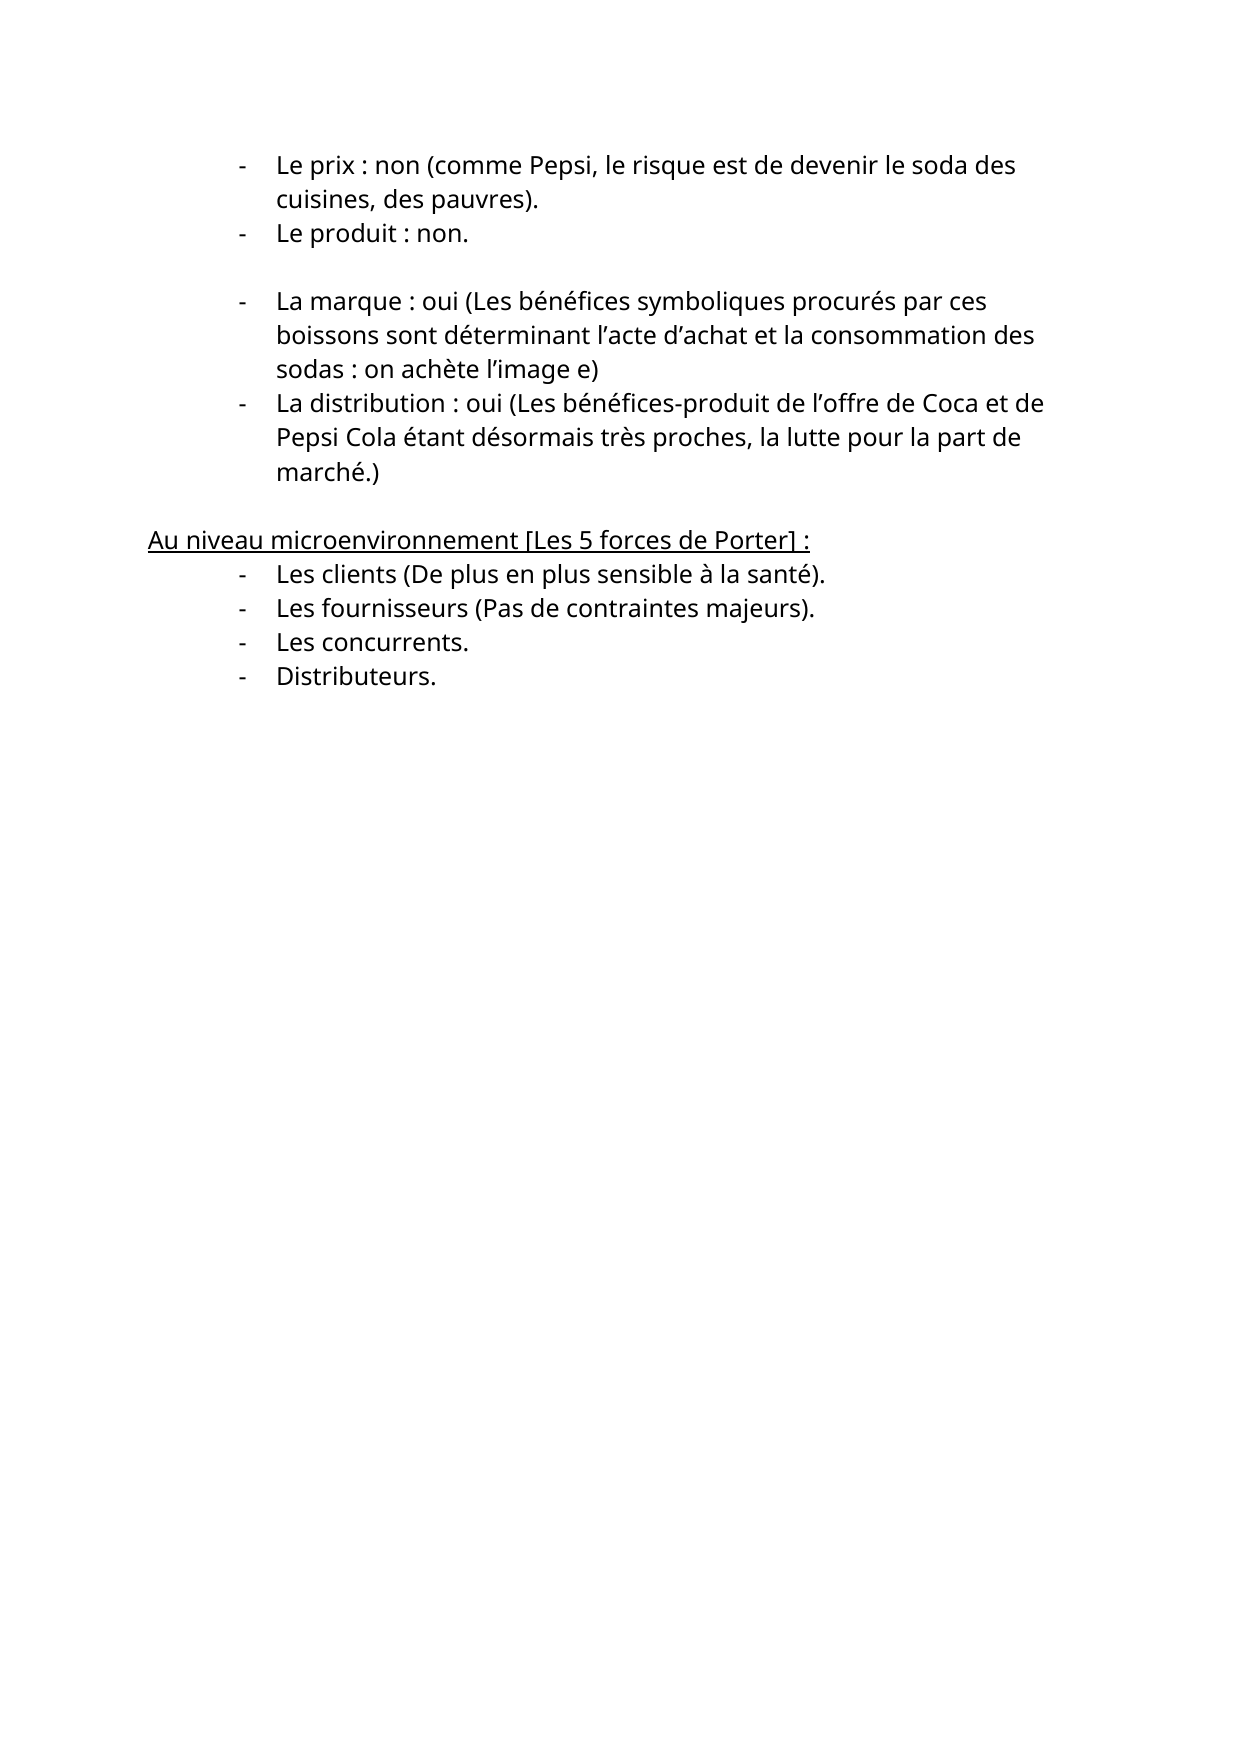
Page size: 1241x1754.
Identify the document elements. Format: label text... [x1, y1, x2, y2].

list Distributeurs. [238, 658, 1093, 693]
text Au niveau microenvironnement [Les 5 forces de Porter] : [148, 522, 1093, 556]
list Les clients (De plus en plus sensible à la santé). [238, 556, 1093, 590]
list La marque : oui (Les bénéfices symboliques procurés par ces boissons sont déterminant l’acte d’achat et la consommation des sodas : on achète l’image e) [238, 284, 1093, 386]
list La distribution : oui (Les bénéfices-produit de l’offre de Coca et de Pepsi Cola étant désormais très proches, la lutte pour la part de marché.) [238, 386, 1093, 488]
list Le prix : non (comme Pepsi, le risque est de devenir le soda des cuisines, des pauvres). [238, 148, 1093, 216]
list Le produit : non. [238, 216, 1093, 250]
list Les fournisseurs (Pas de contraintes majeurs). [238, 590, 1093, 624]
list Les concurrents. [238, 624, 1093, 658]
